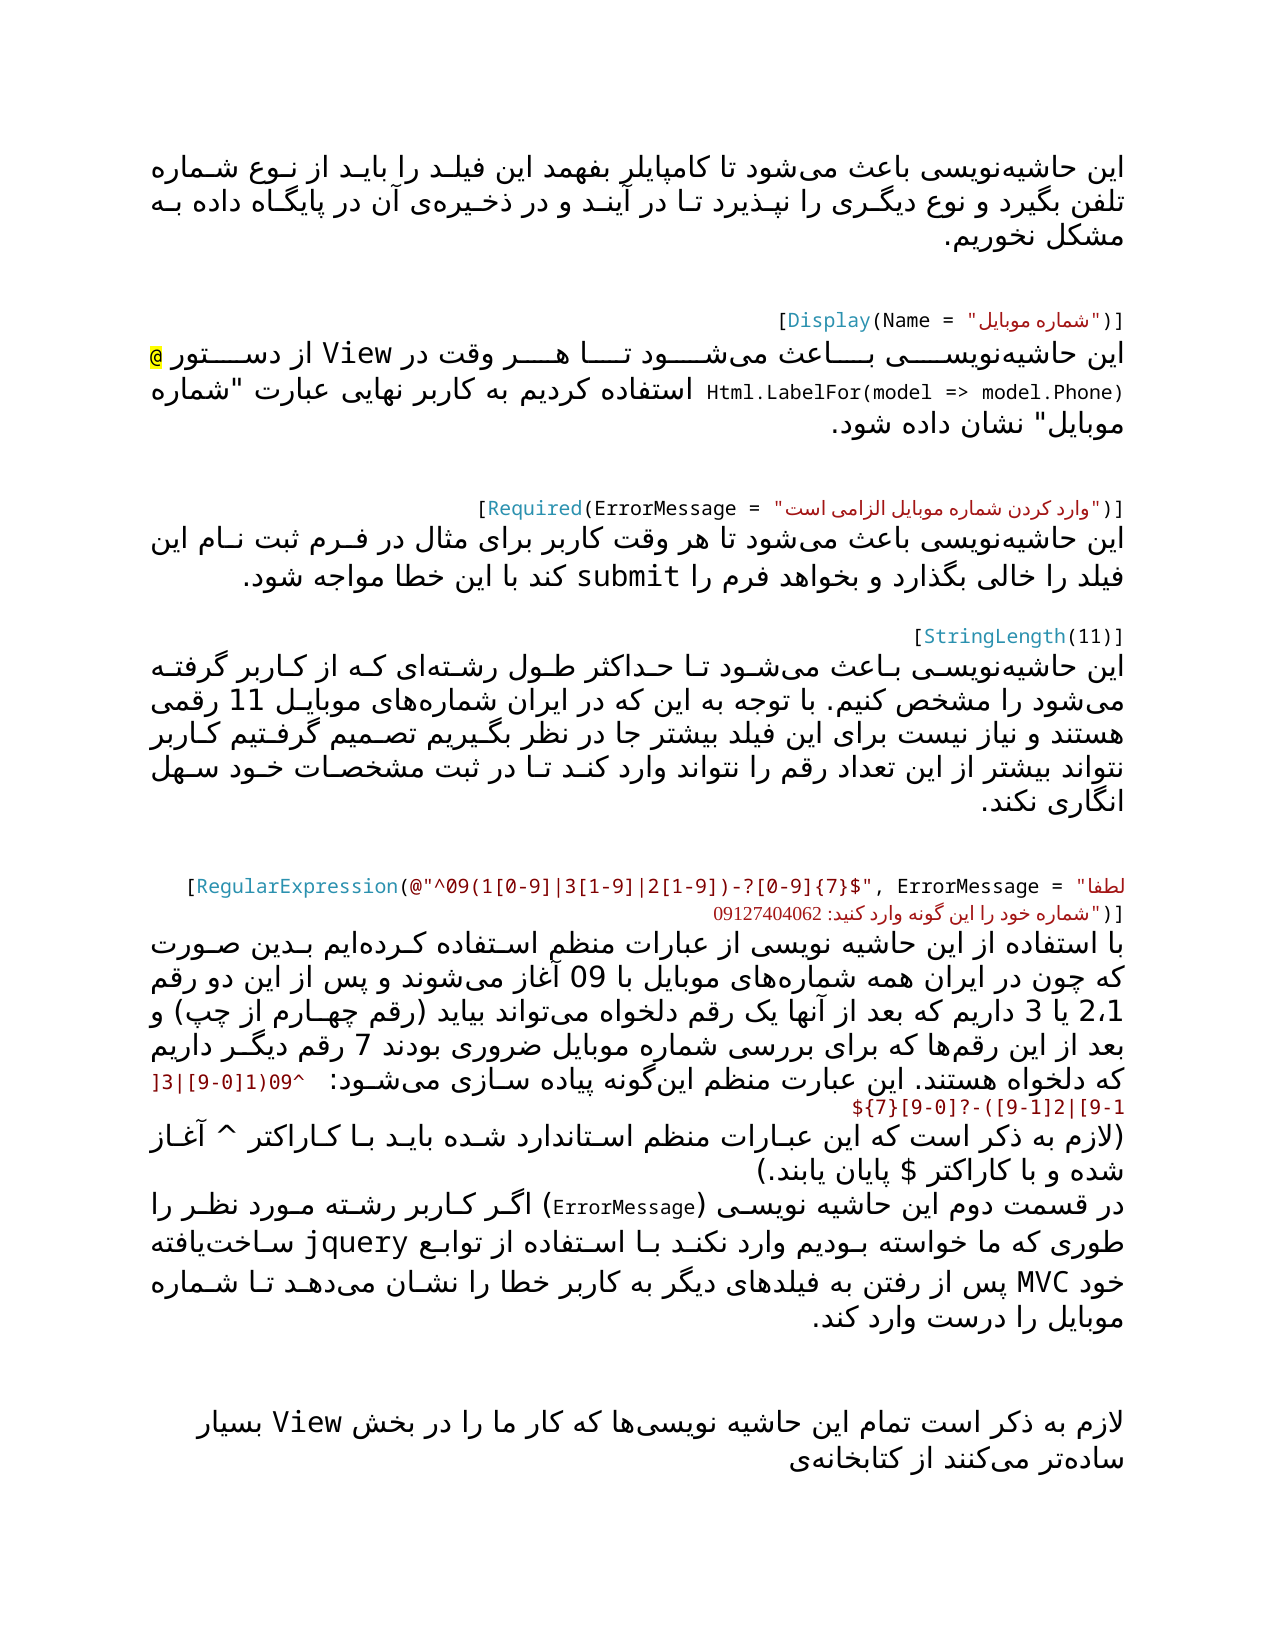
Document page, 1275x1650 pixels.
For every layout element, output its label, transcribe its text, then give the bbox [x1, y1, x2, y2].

text این حاشیه‌نویسی باعث می‌شود تا هر وقت در View از دستور @Html.LabelFor(model => model.Phone) استفاده کردیم به کاربر نهایی عبارت "شماره موبایل" نشان داده شود. [150, 333, 1125, 440]
text [StringLength(11)] [150, 622, 1125, 649]
text این حاشیه‌نویسی باعث می‌شود تا کامپایلر بفهمد این فیلد را باید از نوع شماره تلفن بگیرد و نوع دیگری را نپذیرد تا در آیند و در ذخیره‌ی آن در پایگاه داده به مشکل نخوریم. [150, 150, 1125, 252]
text (لازم به ذکر است که این عبارات منظم استاندارد شده باید با کاراکتر ^ آغاز شده و با کاراکتر $ پایان یابند.) [150, 1119, 1125, 1187]
text در قسمت دوم این حاشیه نویسی (ErrorMessage) اگر کاربر رشته مورد نظر را طوری که ما خواسته بودیم وارد نکند با استفاده از توابع jquery ساخت‌یافته خود MVC پس از رفتن به فیلدهای دیگر به کاربر خطا را نشان می‌دهد تا شماره موبایل را درست وارد کند. [150, 1187, 1125, 1335]
text [RegularExpression(@"^09(1[0-9]|3[1-9]|2[1-9])-?[0-9]{7}$", ErrorMessage = "لطفا شماره خود را این گونه وارد کنید: 09127404062")] [150, 873, 1125, 927]
text [Required(ErrorMessage = "وارد کردن شماره موبایل الزامی است")] [150, 494, 1125, 521]
text [Display(Name = "شماره موبایل")] [150, 306, 1125, 333]
text این حاشیه‌نویسی باعث می‌شود تا حداکثر طول رشته‌ای که از کاربر گرفته می‌شود را مشخص کنیم. با توجه به این که در ایران شماره‌های موبایل 11 رقمی هستند و نیاز نیست برای این فیلد بیشتر جا در نظر بگیریم تصمیم گرفتیم کاربر نتواند بیشتر از این تعداد رقم را نتواند وارد کند تا در ثبت مشخصات خود سهل انگاری نکند. [150, 649, 1125, 819]
text با استفاده از این حاشیه نویسی از عبارات منظم استفاده کرده‌ایم بدین صورت که چون در ایران همه شماره‌های موبایل با 09 آغاز می‌شوند و پس از این دو رقم 2،1 یا 3 داریم که بعد از آنها یک رقم دلخواه می‌تواند بیاید (رقم چهارم از چپ) و بعد از این رقم‌ها که برای بررسی شماره موبایل ضروری بودند 7 رقم دیگر داریم که دلخواه هستند. این عبارت منظم این‌گونه پیاده سازی می‌شود: ^09(1[0-9]|3[1-9]|2[1-9])-?[0-9]{7}$ [150, 927, 1125, 1119]
text این حاشیه‌نویسی باعث می‌شود تا هر وقت کاربر برای مثال در فرم ثبت نام این فیلد را خالی بگذارد و بخواهد فرم را submit کند با این خطا مواجه شود. [150, 521, 1125, 595]
